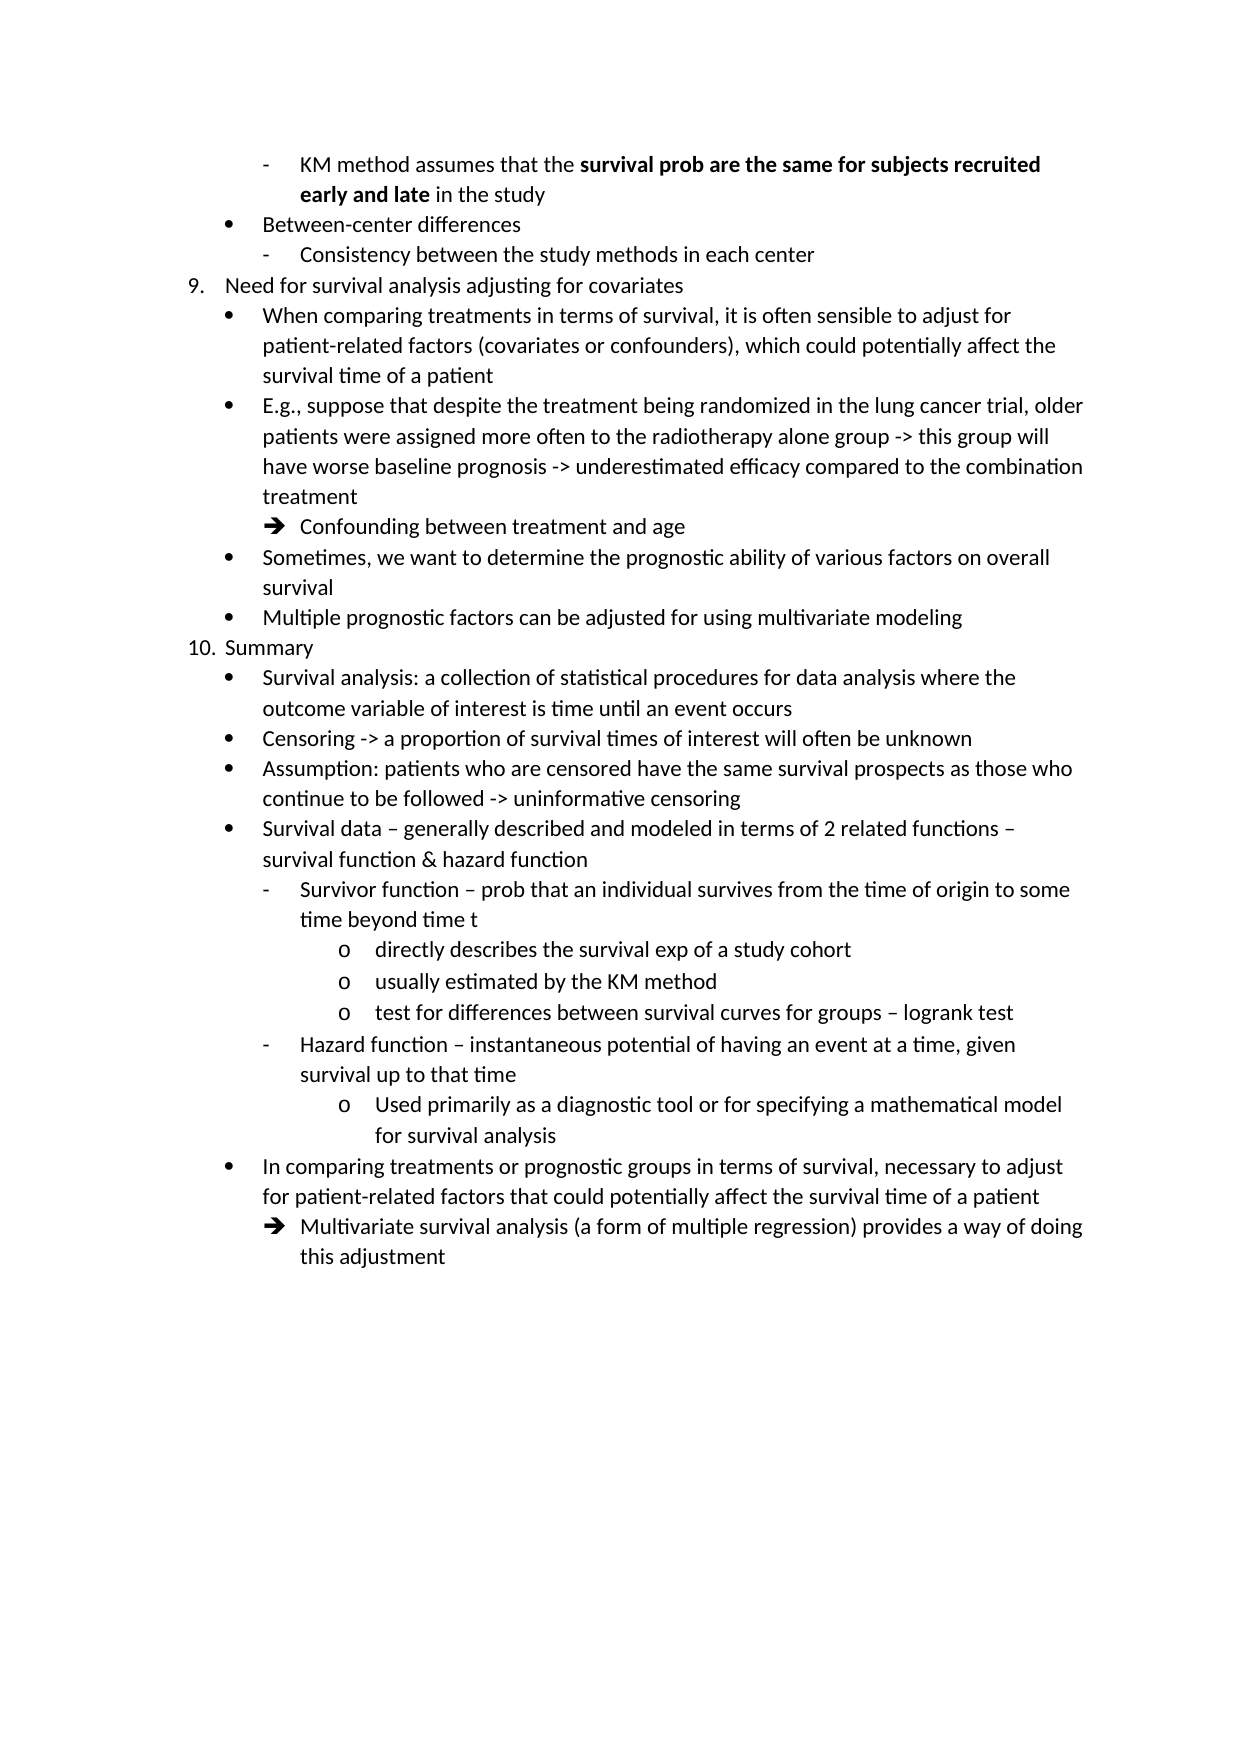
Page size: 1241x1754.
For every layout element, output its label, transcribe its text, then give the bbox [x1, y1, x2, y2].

list Used primarily as a diagnostic tool or for specifying a mathematical model for survival analysis [337, 1090, 1090, 1149]
list Multiple prognostic factors can be adjusted for using multivariate modeling [225, 603, 1090, 631]
list Consistency between the study methods in each center [262, 241, 1090, 269]
list Confounding between treatment and age [262, 512, 1090, 541]
list Sometimes, we want to determine the prognostic ability of various factors on overall survival [225, 543, 1090, 601]
list Summary [187, 633, 1090, 661]
list Survival analysis: a collection of statistical procedures for data analysis where the outcome variable of interest is time until an event occurs [225, 663, 1090, 722]
list E.g., suppose that despite the treatment being randomized in the lung cancer trial, older patients were assigned more often to the radiotherapy alone group -> this group will have worse baseline prognosis -> underestimated efficacy compared to the combination treatment [225, 392, 1090, 510]
list directly describes the survival exp of a study cohort [337, 935, 1090, 964]
list Survival data – generally described and modeled in terms of 2 related functions – survival function & hazard function [225, 814, 1090, 873]
list Censoring -> a proportion of survival times of interest will often be unknown [225, 724, 1090, 752]
list KM method assumes that the survival prob are the same for subjects recruited early and late in the study [262, 150, 1090, 208]
list test for differences between survival curves for groups – logrank test [337, 998, 1090, 1027]
list Need for survival analysis adjusting for covariates [187, 271, 1090, 299]
list Between-center differences [225, 210, 1090, 238]
list Survivor function – prob that an individual survives from the time of origin to some time beyond time t [262, 875, 1090, 933]
list When comparing treatments in terms of survival, it is often sensible to adjust for patient-related factors (covariates or confounders), which could potentially affect the survival time of a patient [225, 301, 1090, 389]
list Assumption: patients who are censored have the same survival prospects as those who continue to be followed -> uninformative censoring [225, 754, 1090, 812]
list Hazard function – instantaneous potential of having an event at a time, given survival up to that time [262, 1030, 1090, 1088]
list In comparing treatments or prognostic groups in terms of survival, necessary to adjust for patient-related factors that could potentially affect the survival time of a patient [225, 1152, 1090, 1210]
list usually estimated by the KM method [337, 967, 1090, 996]
list Multivariate survival analysis (a form of multiple regression) provides a way of doing this adjustment [262, 1212, 1090, 1270]
